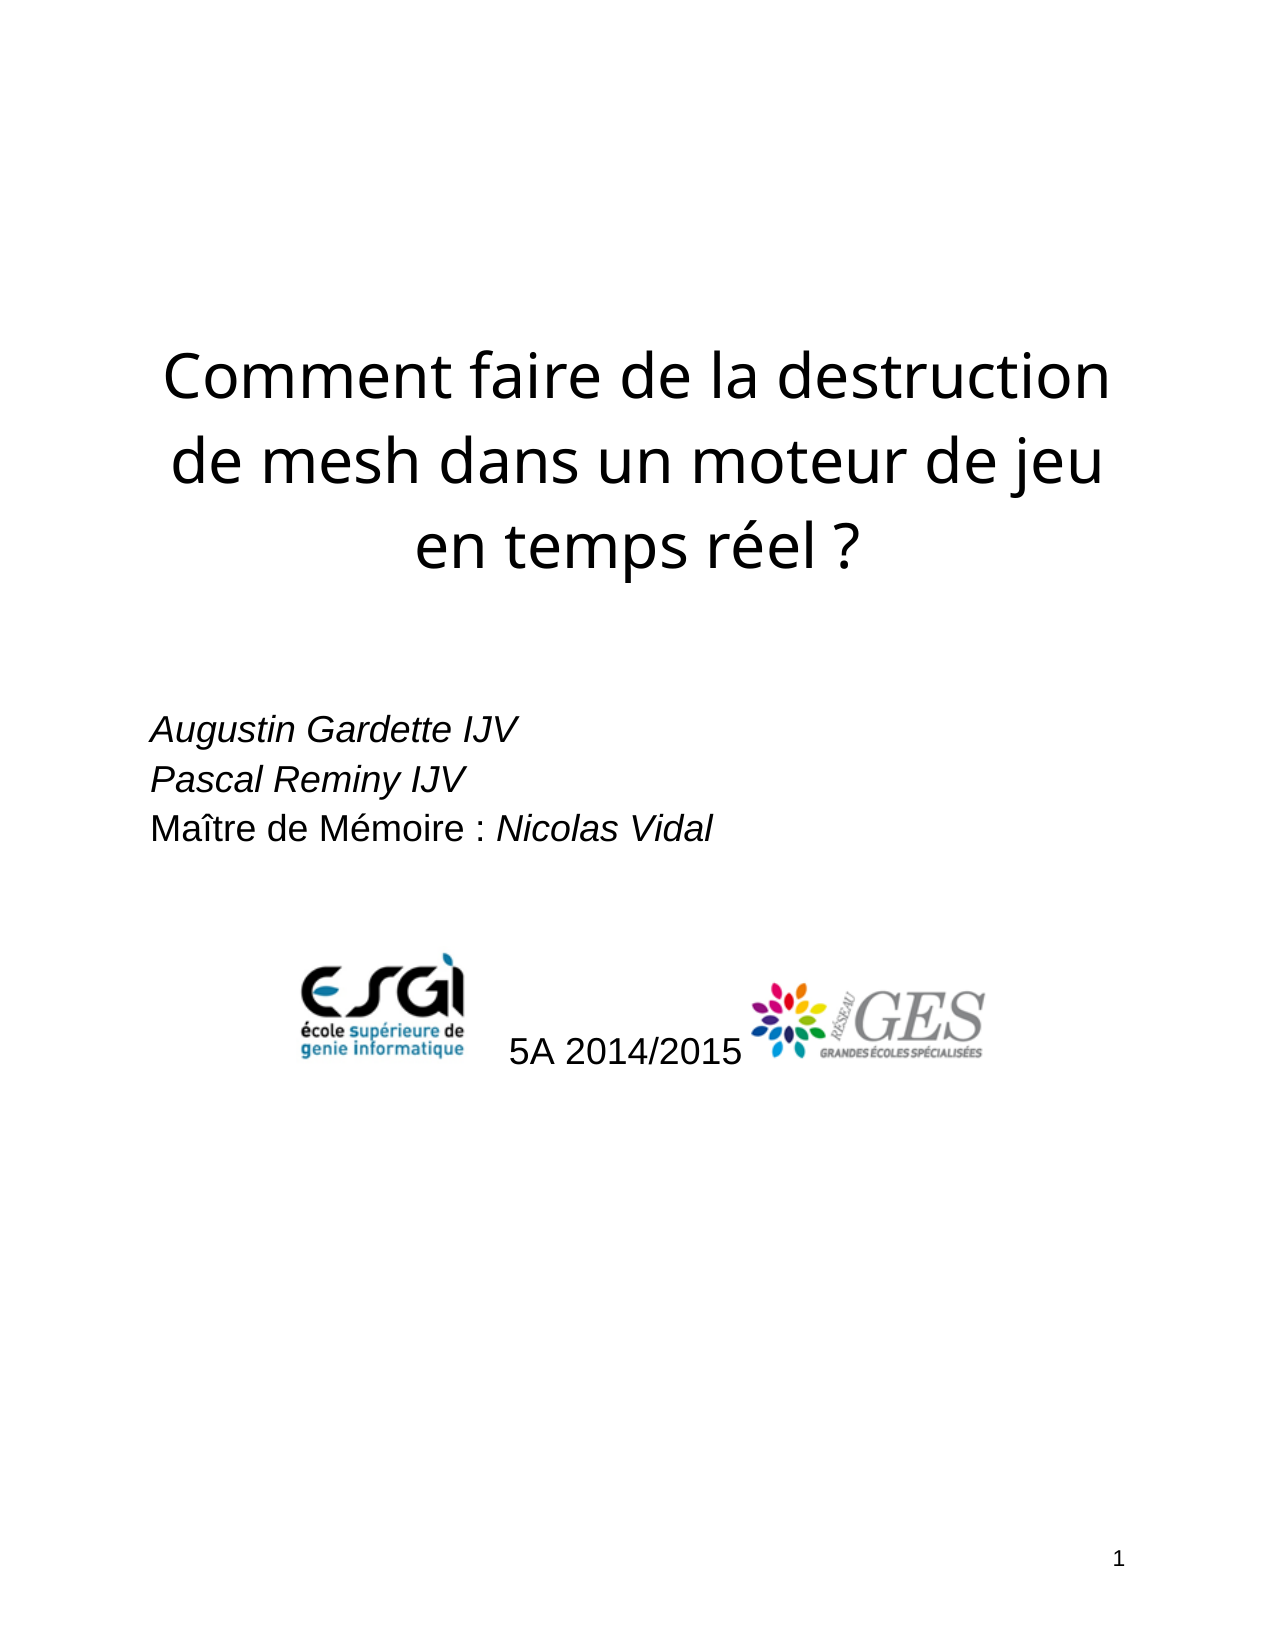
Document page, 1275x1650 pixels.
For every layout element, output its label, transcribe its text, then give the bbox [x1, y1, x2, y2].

title Comment faire de la destruction de mesh dans un moteur de jeu en temps réel ? [150, 331, 1125, 587]
text Pascal Reminy IJV [150, 757, 1125, 800]
picture [742, 974, 992, 1065]
text Augustin Gardette IJV [150, 707, 1125, 751]
text Maître de Mémoire : Nicolas Vidal [150, 807, 1125, 850]
picture [296, 946, 469, 1065]
